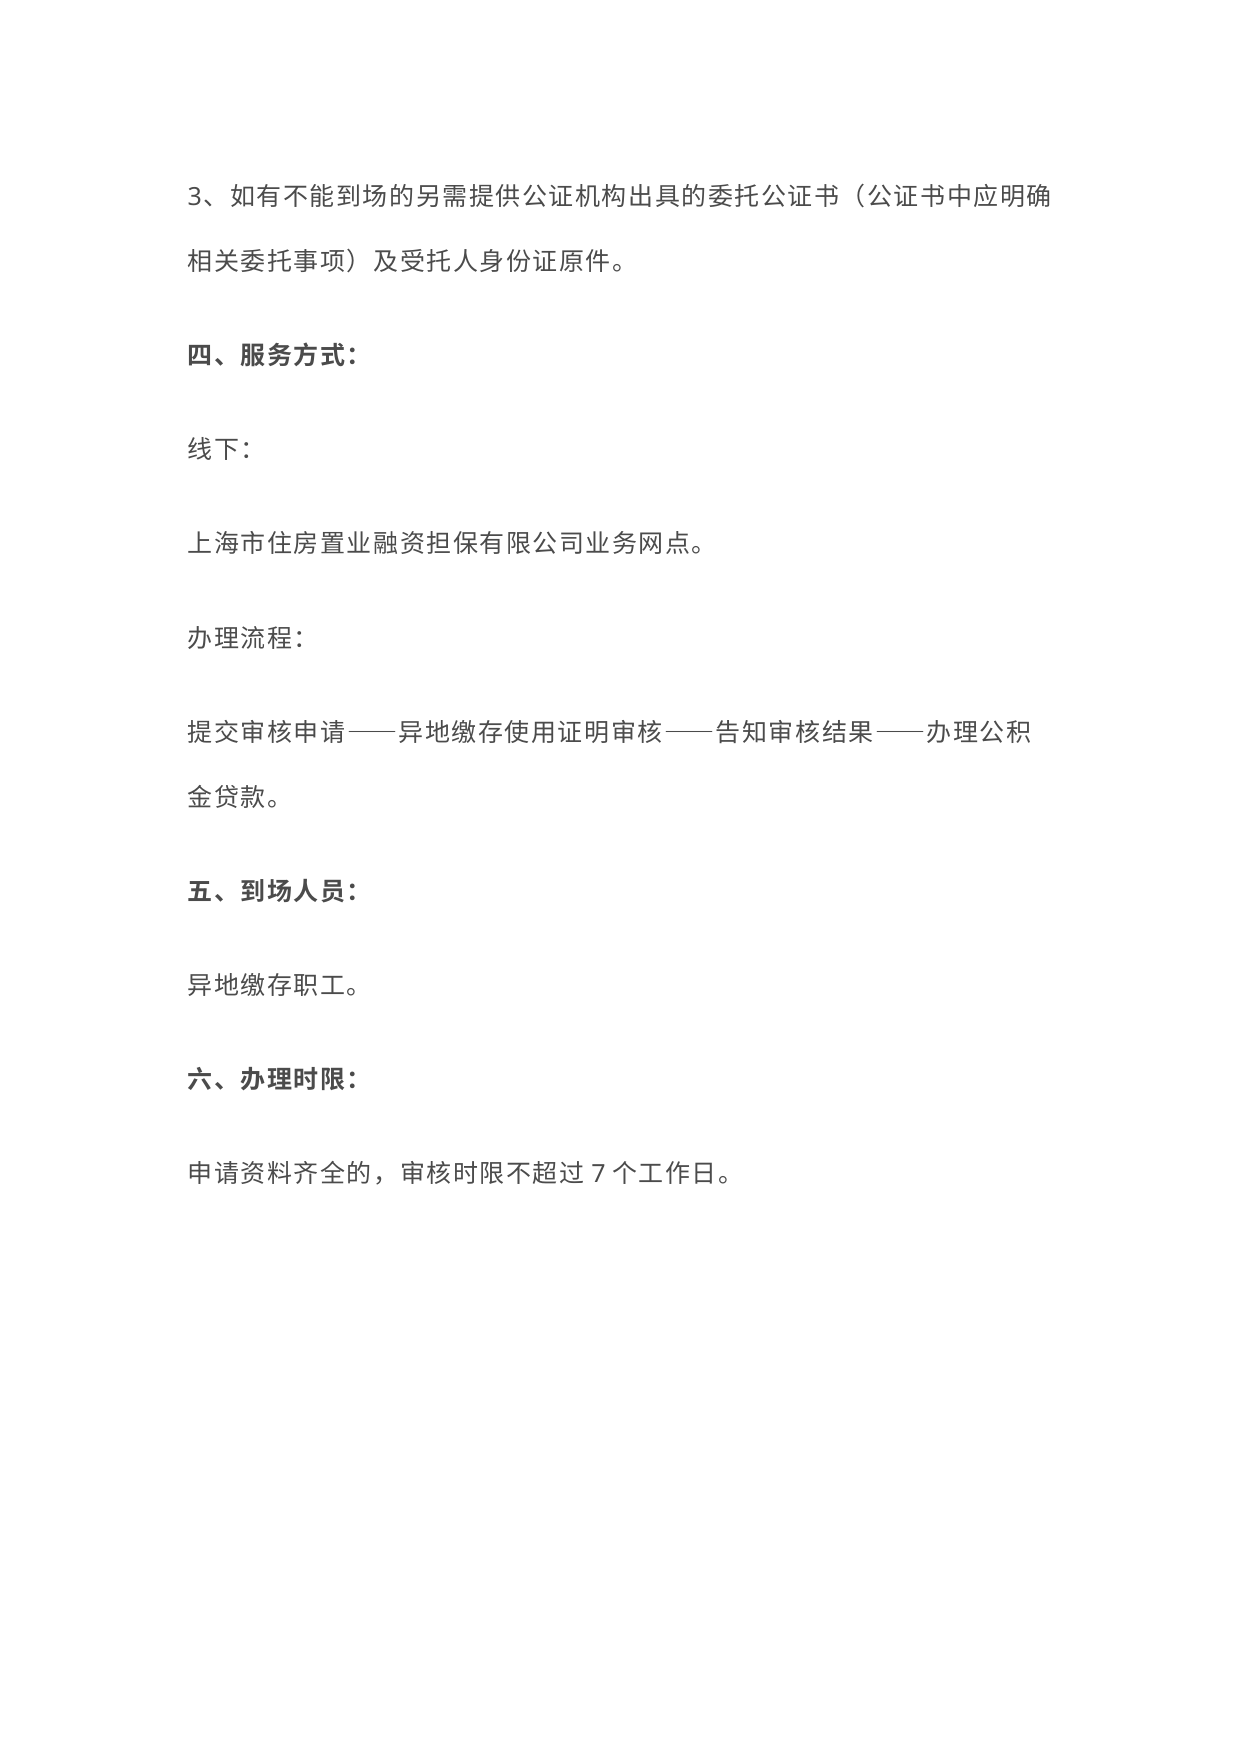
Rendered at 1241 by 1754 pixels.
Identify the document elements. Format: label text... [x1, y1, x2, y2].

text 五、到场人员： [187, 857, 1053, 922]
text 上海市住房置业融资担保有限公司业务网点。 [187, 509, 1053, 574]
text 提交审核申请——异地缴存使用证明审核——告知审核结果——办理公积金贷款。 [187, 698, 1053, 828]
text 办理流程： [187, 604, 1053, 669]
text 申请资料齐全的，审核时限不超过7个工作日。 [187, 1139, 1053, 1204]
text 3、如有不能到场的另需提供公证机构出具的委托公证书（公证书中应明确相关委托事项）及受托人身份证原件。 [187, 162, 1053, 292]
text 线下： [187, 415, 1053, 480]
text 异地缴存职工。 [187, 951, 1053, 1016]
text 六、办理时限： [187, 1045, 1053, 1110]
text 四、服务方式： [187, 321, 1053, 386]
